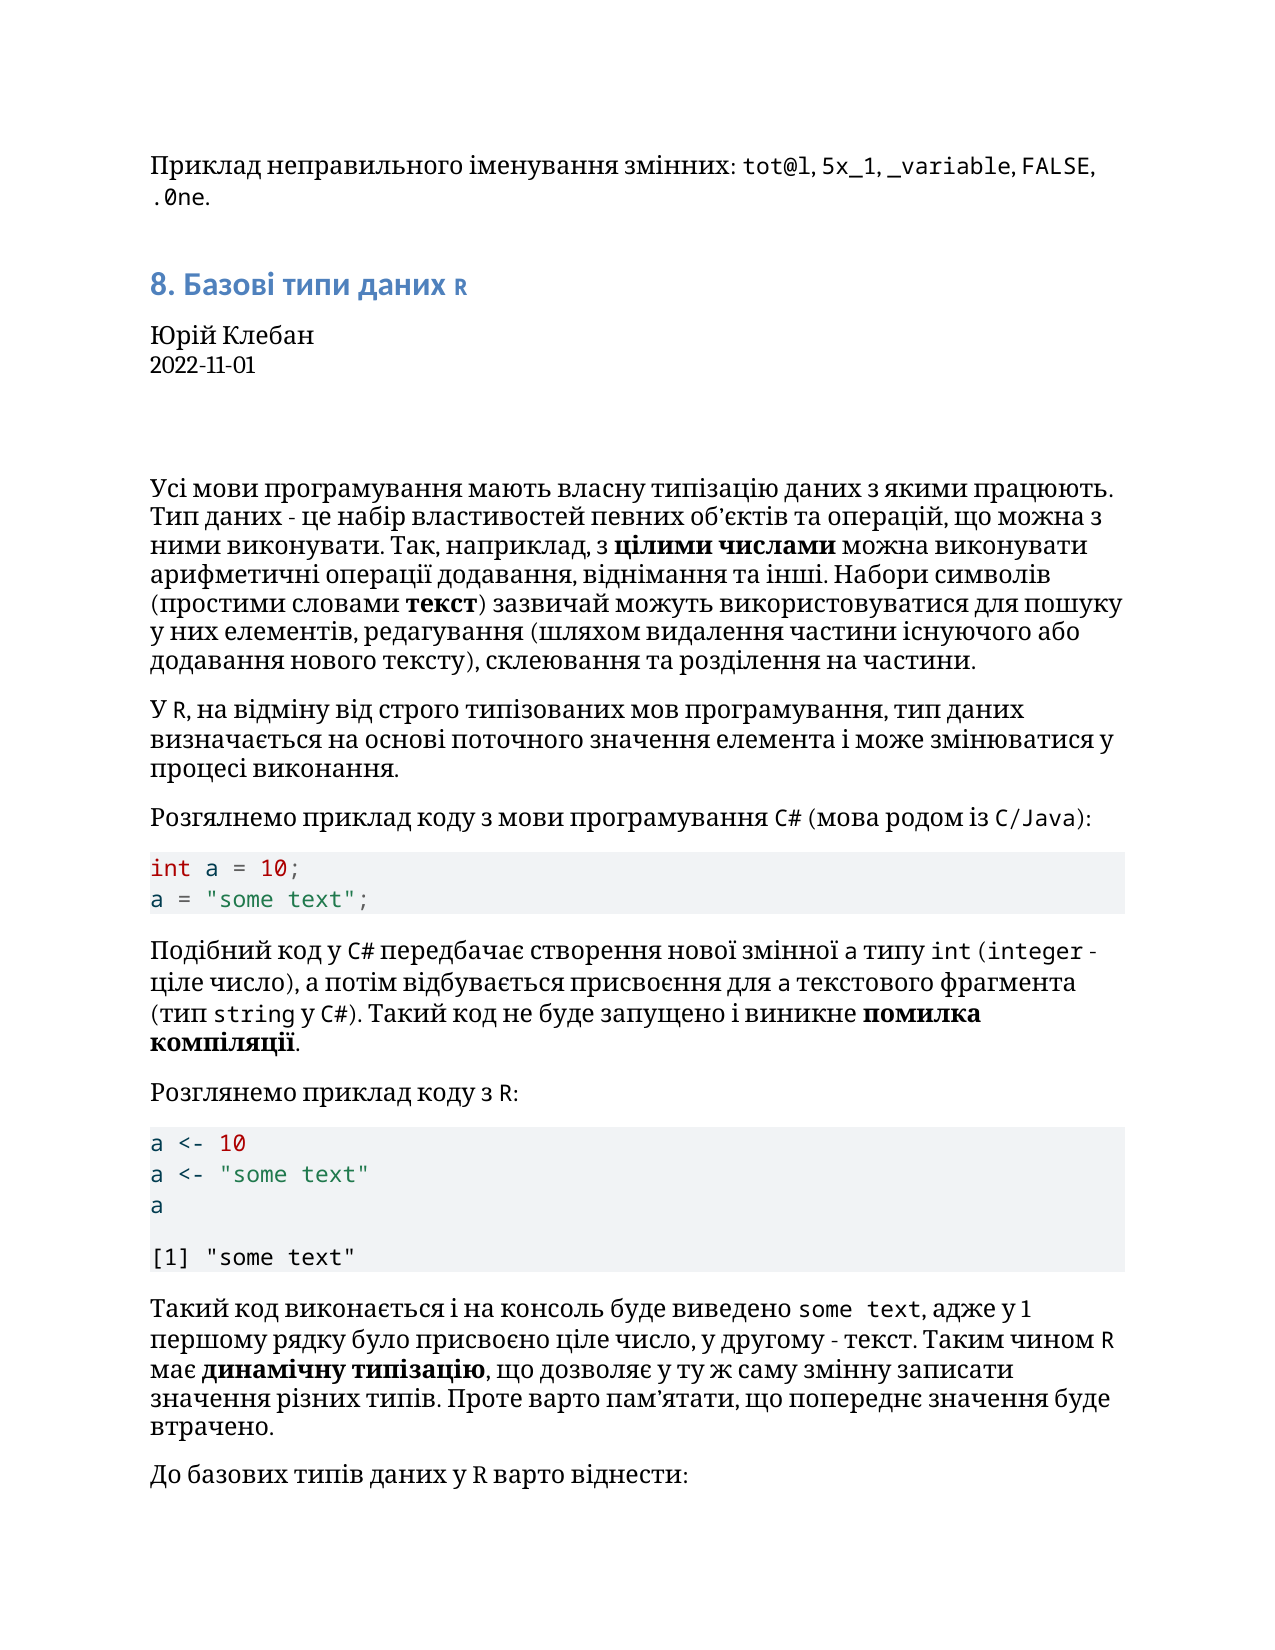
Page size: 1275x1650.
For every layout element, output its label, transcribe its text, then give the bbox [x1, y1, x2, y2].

text Розгялнемо приклад коду з мови програмування C# (мова родом із C/Java): [150, 802, 1125, 833]
text int a = 10; a = "some text"; [301, 852, 1125, 914]
text У R, на відміну від строго типізованих мов програмування, тип даних визначається на основі поточного значення елемента і може змінюватися у процесі виконання. [150, 694, 1125, 783]
text Юрій Клебан 2022-11-01 [150, 322, 1125, 379]
text Приклад неправильного іменування змінних: tot@l, 5x_1, _variable, FALSE, .0ne. [150, 150, 1125, 212]
text [1] "some text" [150, 1241, 1125, 1272]
text a <- 10 a <- "some text" a [164, 1127, 1125, 1220]
text До базових типів даних у R варто віднести: [150, 1461, 1125, 1489]
text Подібний код у C# передбачає створення нової змінної a типу int (integer - ціле число), а потім відбувається присвоєння для a текстового фрагмента (тип string у С#). Такий код не буде запущено і виникне помилка компіляції. [150, 935, 1125, 1058]
text Розглянемо приклад коду з R: [150, 1077, 1125, 1108]
text Усі мови програмування мають власну типізацію даних з якими працюють. Тип даних - це набір властивостей певних об’єктів та операцій, що можна з ними виконувати. Так, наприклад, з цілими числами можна виконувати арифметичні операції додавання, віднімання та інші. Набори символів (простими словами текст) зазвичай можуть використовуватися для пошуку у них елементів, редагування (шляхом видалення частини існуючого або додавання нового тексту), склеювання та розділення на частини. [150, 474, 1125, 676]
subtitle 8. Базові типи даних R [150, 262, 1125, 303]
text Такий код виконається і на консоль буде виведено some text, адже у 1 першому рядку було присвоєно ціле число, у другому - текст. Таким чином R має динамічну типізацію, що дозволяє у ту ж саму змінну записати значення різних типів. Проте варто пам’ятати, що попереднє значення буде втрачено. [150, 1293, 1125, 1442]
